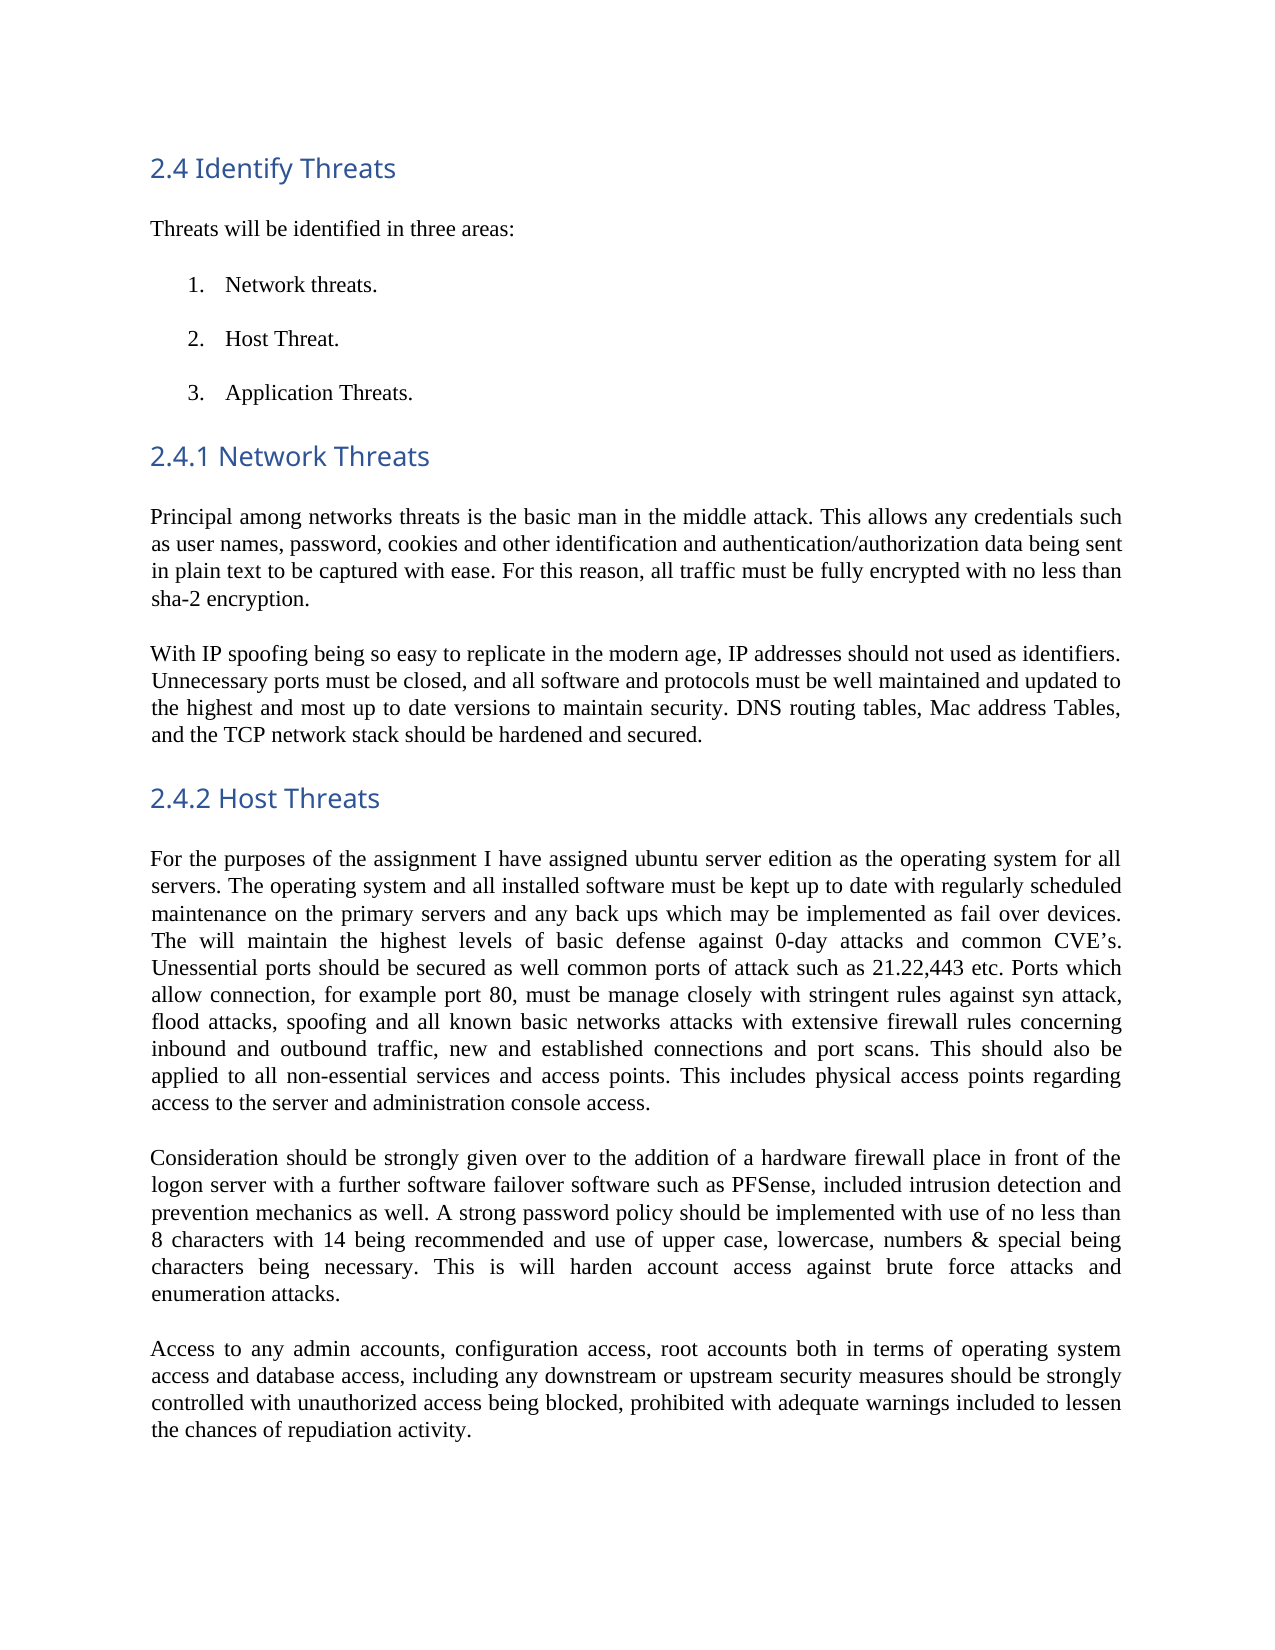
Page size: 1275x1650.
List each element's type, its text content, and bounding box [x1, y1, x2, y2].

subtitle 2.4 Identify Threats [150, 150, 1124, 187]
text Access to any admin accounts, configuration access, root accounts both in terms of operating system access and database access, including any downstream or upstream security measures should be strongly controlled with unauthorized access being blocked, prohibited with adequate warnings included to lessen the chances of repudiation activity. [150, 1335, 1124, 1443]
list Application Threats. [187, 379, 1124, 405]
text With IP spoofing being so easy to replicate in the modern age, IP addresses should not used as identifiers. Unnecessary ports must be closed, and all software and protocols must be well maintained and updated to the highest and most up to date versions to maintain security. DNS routing tables, Mac address Tables, and the TCP network stack should be hardened and secured. [150, 640, 1124, 747]
text Principal among networks threats is the basic man in the middle attack. This allows any credentials such as user names, password, cookies and other identification and authentication/authorization data being sent in plain text to be captured with ease. For this reason, all traffic must be fully encrypted with no less than sha-2 encryption. [150, 503, 1124, 611]
text Consideration should be strongly given over to the addition of a hardware firewall place in front of the logon server with a further software failover software such as PFSense, included intrusion detection and prevention mechanics as well. A strong password policy should be implemented with use of no less than 8 characters with 14 being recommended and use of upper case, lowercase, numbers & special being characters being necessary. This is will harden account access against brute force attacks and enumeration attacks. [150, 1144, 1124, 1306]
list Host Threat. [187, 325, 1124, 351]
text For the purposes of the assignment I have assigned ubuntu server edition as the operating system for all servers. The operating system and all installed software must be kept up to date with regularly scheduled maintenance on the primary servers and any back ups which may be implemented as fail over devices. The will maintain the highest levels of basic defense against 0-day attacks and common CVE’s. Unessential ports should be secured as well common ports of attack such as 21.22,443 etc. Ports which allow connection, for example port 80, must be manage closely with stringent rules against syn attack, flood attacks, spoofing and all known basic networks attacks with extensive firewall rules concerning inbound and outbound traffic, new and established connections and port scans. This should also be applied to all non-essential services and access points. This includes physical access points regarding access to the server and administration console access. [150, 846, 1124, 1116]
list Network threats. [187, 271, 1124, 297]
subtitle 2.4.2 Host Threats [150, 780, 1124, 817]
text Threats will be identified in three areas: [150, 216, 1124, 242]
subtitle 2.4.1 Network Threats [150, 438, 1124, 475]
